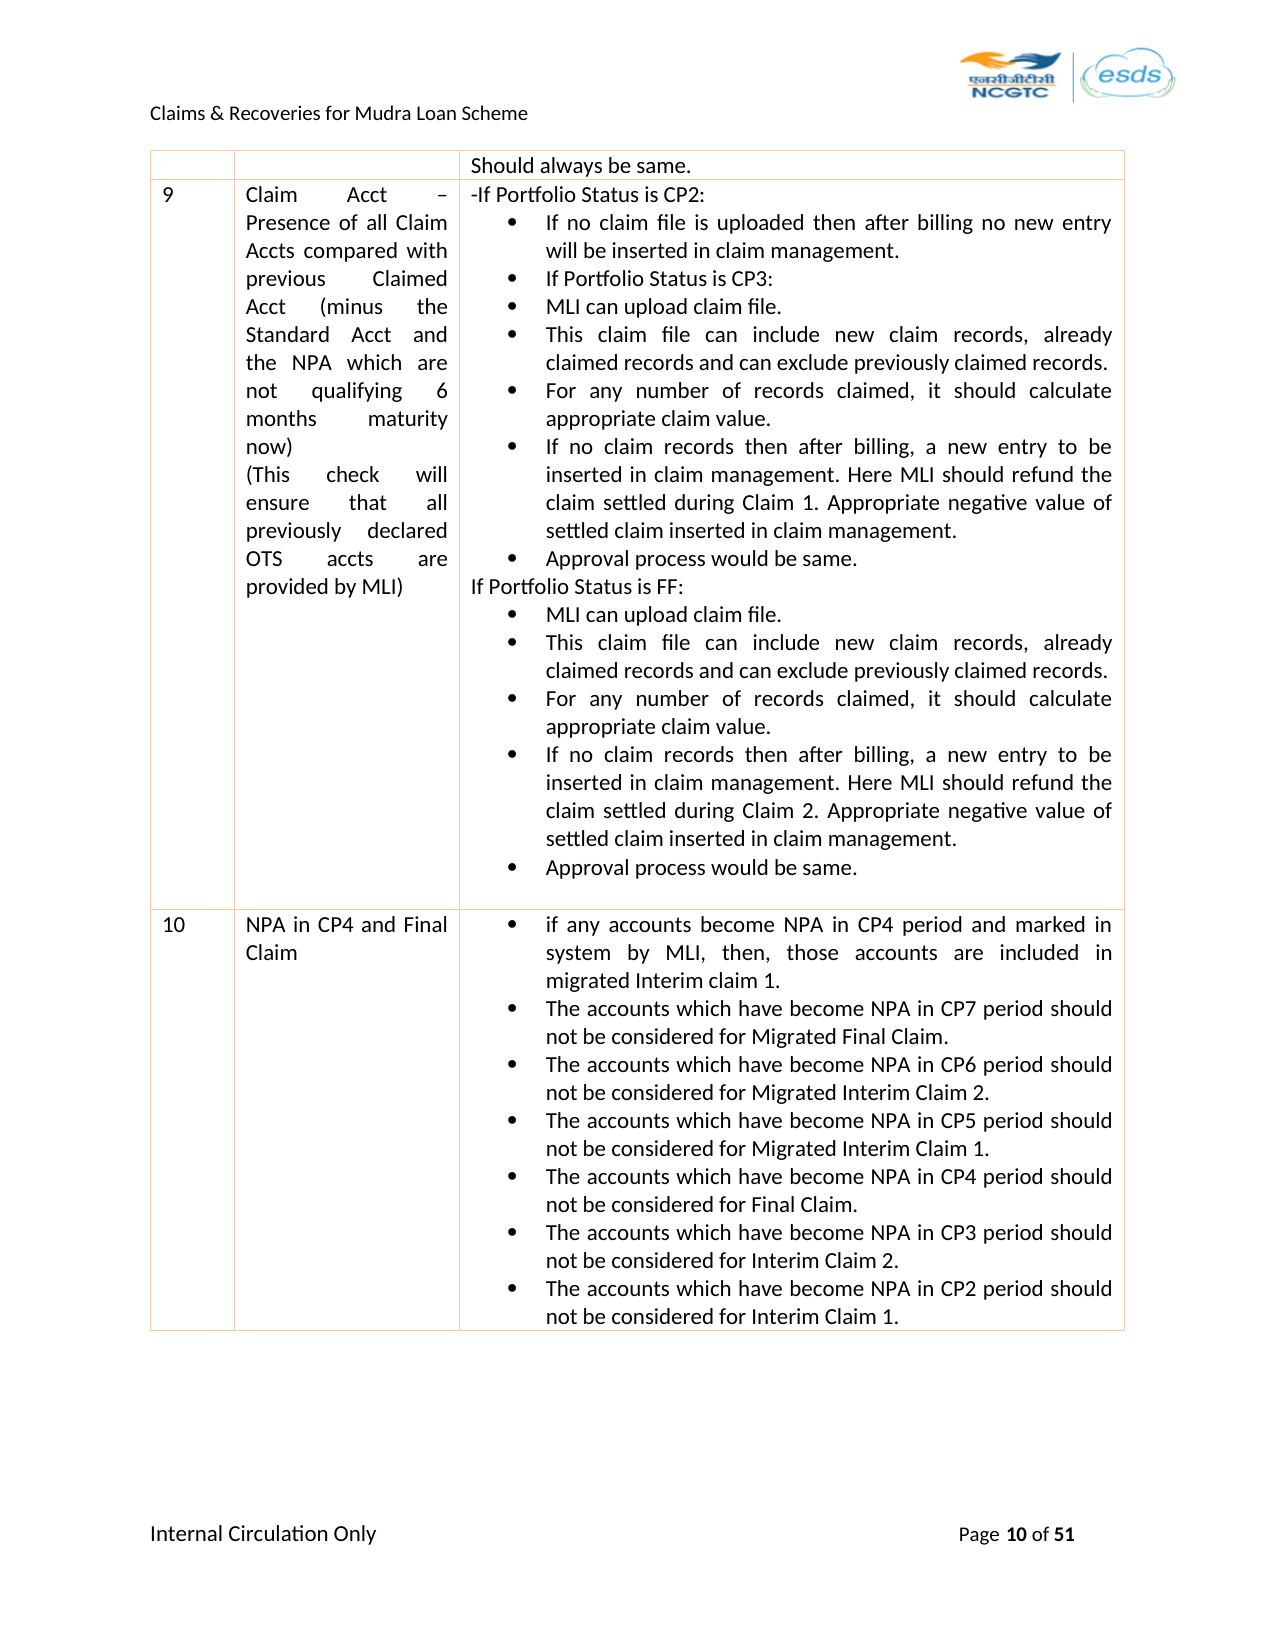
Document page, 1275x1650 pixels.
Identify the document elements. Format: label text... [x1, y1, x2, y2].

table_cell 8 [151, 151, 234, 179]
table_cell 10 [151, 910, 234, 1330]
table_cell if any accounts become NPA in CP4 period and marked in system by MLI, then, those accounts are included in migrated Interim claim 1. The accounts which have become NPA in CP7 period should not be considered for Migrated Final Claim. The accounts which have become NPA in CP6 period should not be considered for Migrated Interim Claim 2. The accounts which have become NPA in CP5 period should not be considered for Migrated Interim Claim 1. The accounts which have become NPA in CP4 period should not be considered for Final Claim. The accounts which have become NPA in CP3 period should not be considered for Interim Claim 2. The accounts which have become NPA in CP2 period should not be considered for Interim Claim 1. [460, 910, 1124, 1330]
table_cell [460, 151, 1124, 179]
table_cell NPA in CP4 and Final Claim [235, 910, 459, 1330]
table_cell -If Portfolio Status is CP2: If no claim file is uploaded then after billing no new entry will be inserted in claim management. If Portfolio Status is CP3: MLI can upload claim file. This claim file can include new claim records, already claimed records and can exclude previously claimed records. For any number of records claimed, it should calculate appropriate claim value. If no claim records then after billing, a new entry to be inserted in claim management. Here MLI should refund the claim settled during Claim 1. Appropriate negative value of settled claim inserted in claim management. Approval process would be same. If Portfolio Status is FF: MLI can upload claim file. This claim file can include new claim records, already claimed records and can exclude previously claimed records. For any number of records claimed, it should calculate appropriate claim value. If no claim records then after billing, a new entry to be inserted in claim management. Here MLI should refund the claim settled during Claim 2. Appropriate negative value of settled claim inserted in claim management. Approval process would be same. [460, 180, 1124, 909]
table_cell 9 [151, 180, 234, 909]
picture [953, 38, 1183, 113]
table_cell Claim Acct – Presence of all Claim Accts compared with previous Claimed Acct (minus the Standard Acct and the NPA which are not qualifying 6 months maturity now) (This check will ensure that all previously declared OTS accts are provided by MLI) [235, 180, 459, 909]
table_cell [235, 151, 459, 179]
